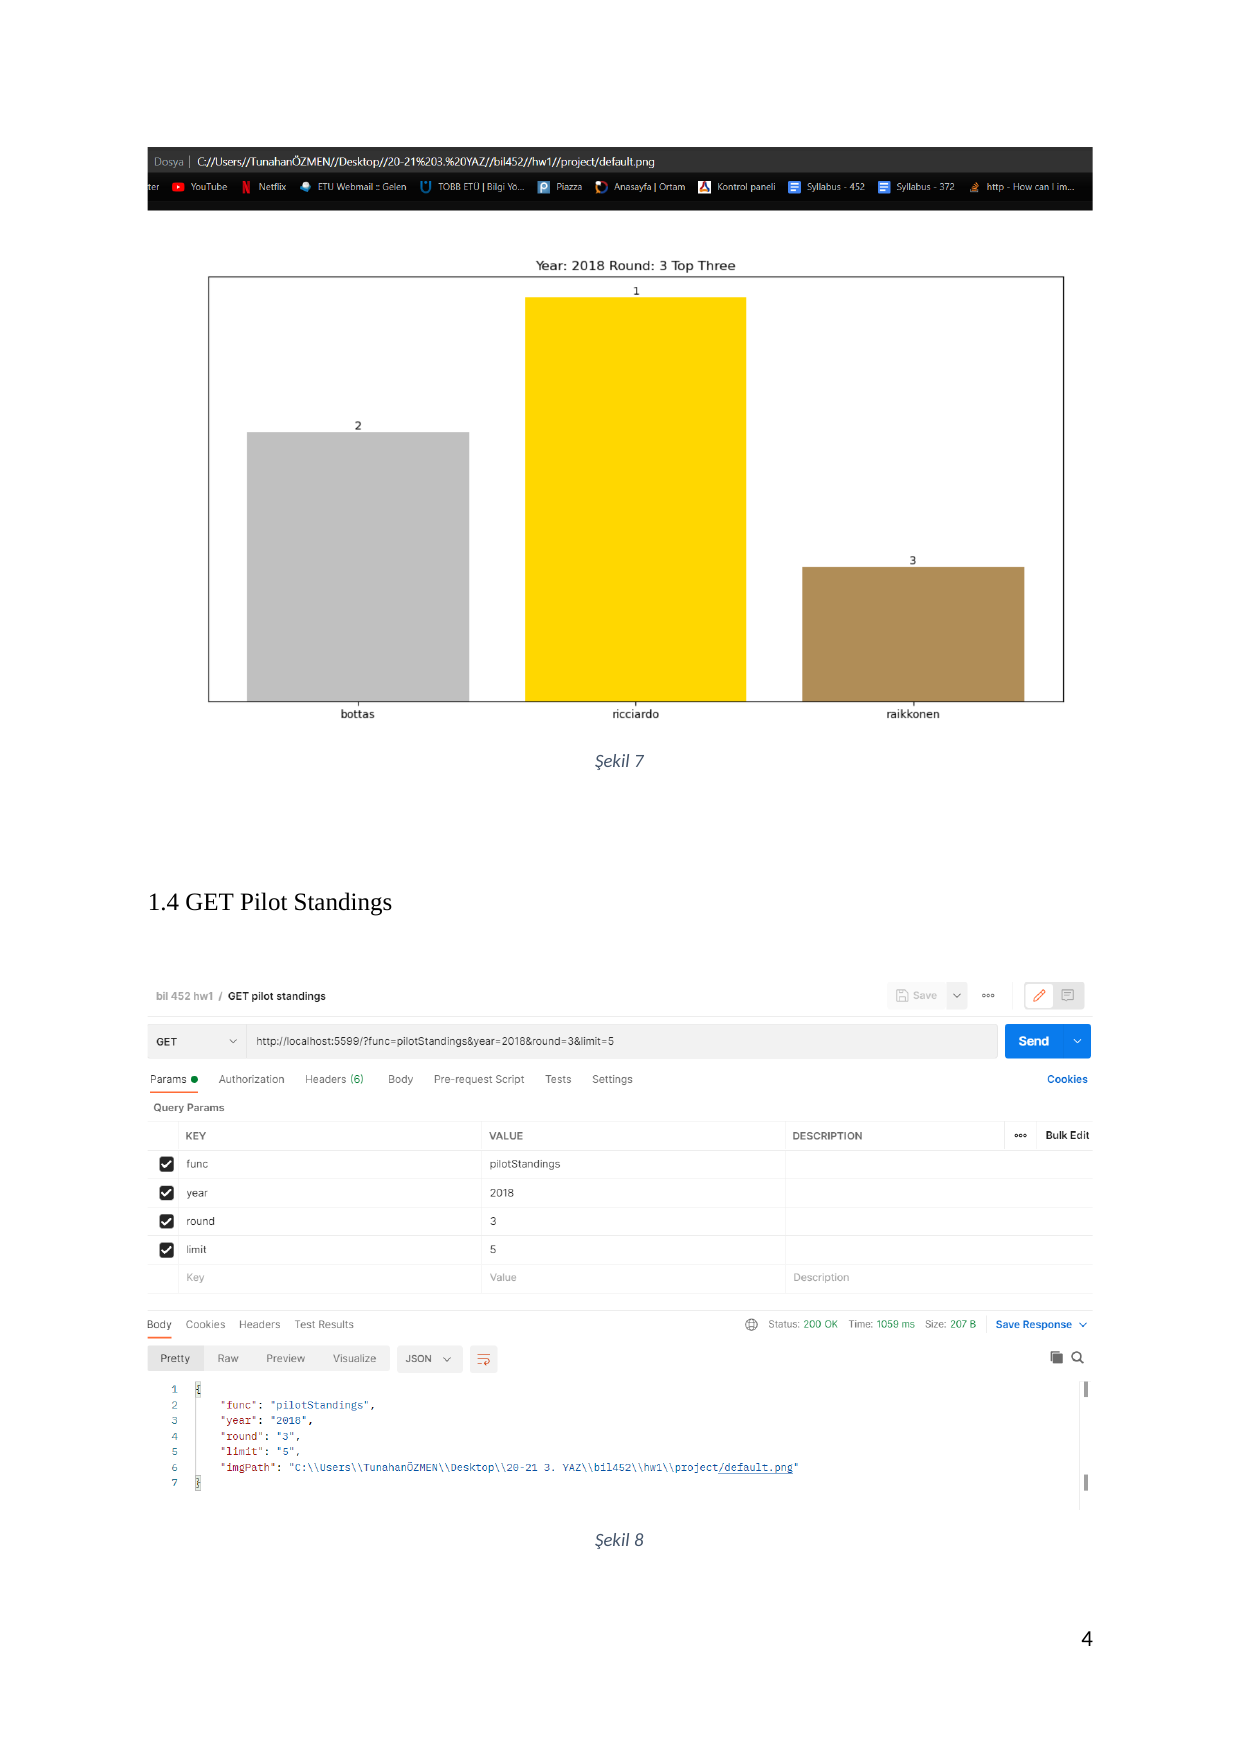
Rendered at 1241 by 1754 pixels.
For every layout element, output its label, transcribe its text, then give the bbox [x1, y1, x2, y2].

picture [147, 147, 1093, 731]
picture [147, 982, 1093, 1510]
list GET Pilot Standings [148, 887, 1093, 916]
